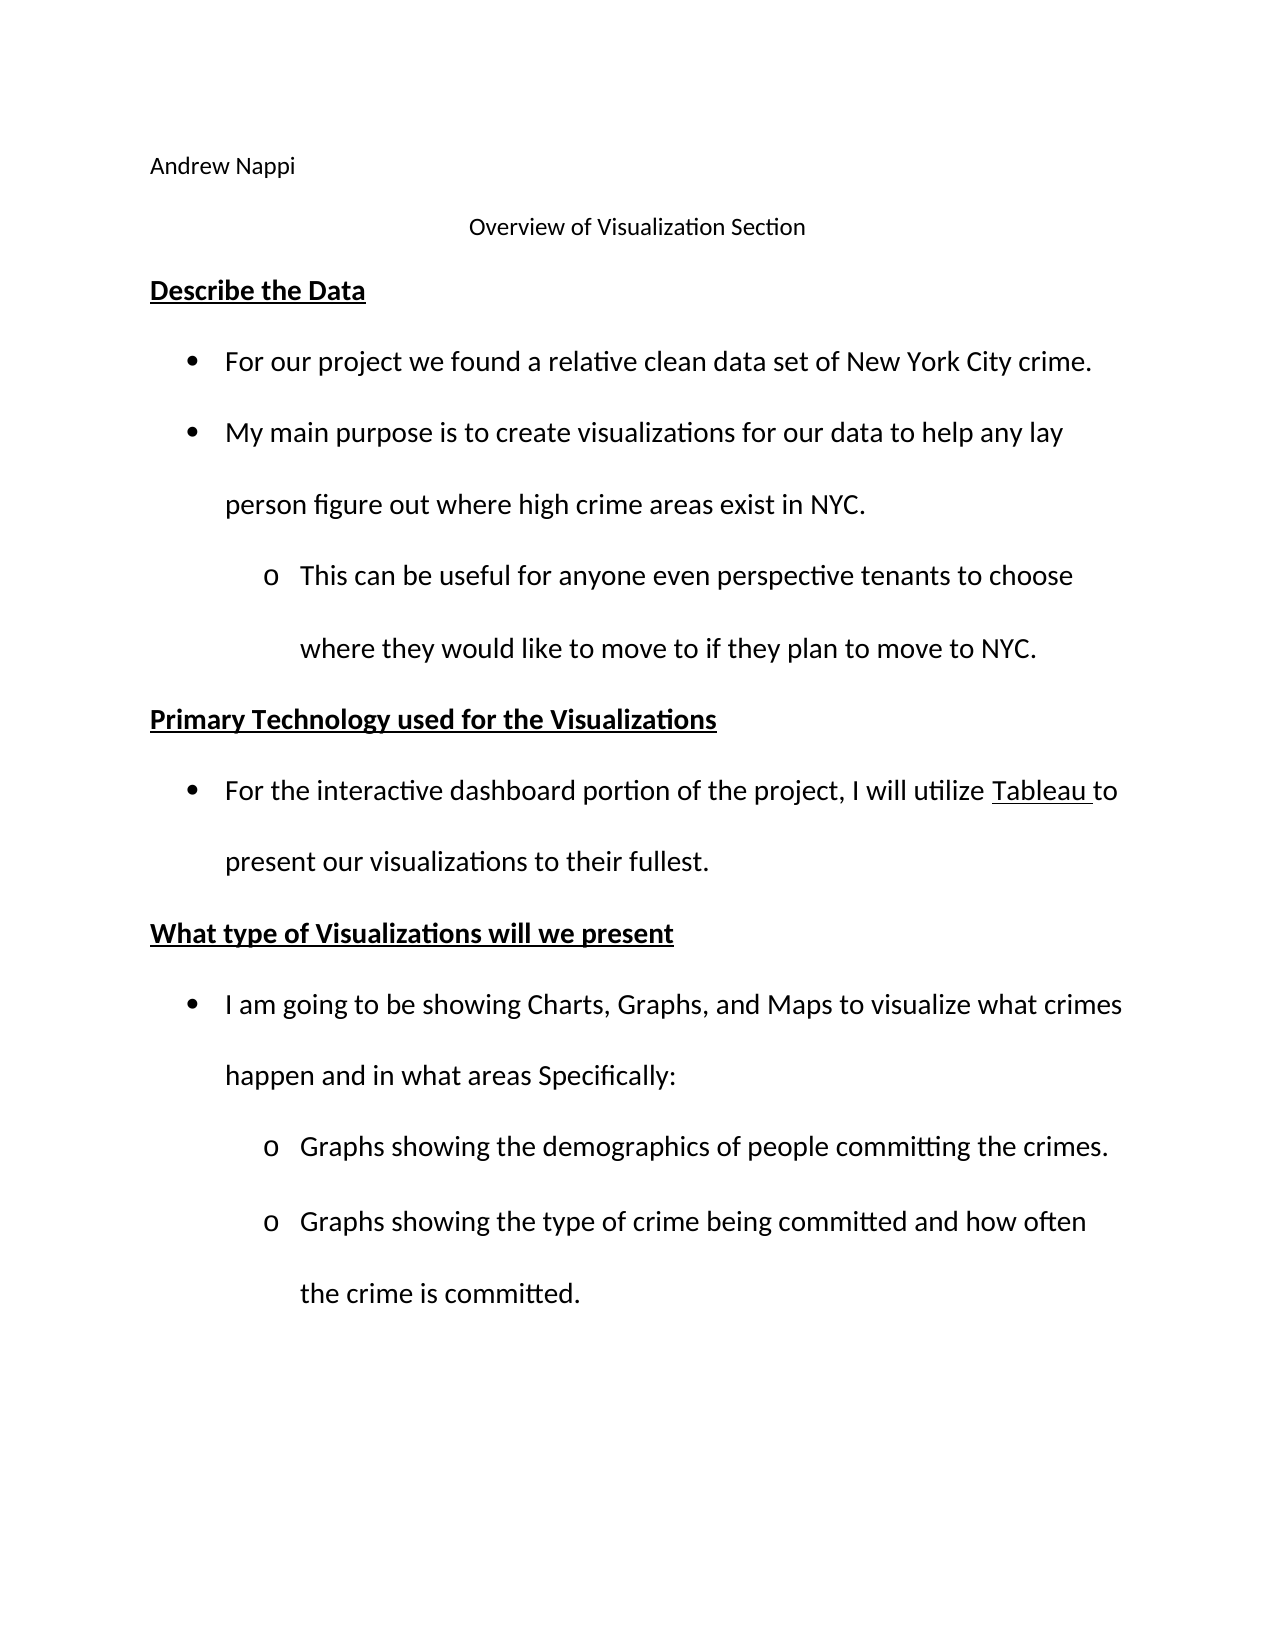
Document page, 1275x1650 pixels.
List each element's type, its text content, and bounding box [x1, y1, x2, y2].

list My main purpose is to create visualizations for our data to help any lay person figure out where high crime areas exist in NYC. [187, 414, 1125, 521]
text Describe the Data [150, 272, 1125, 308]
text Andrew Nappi [150, 150, 1125, 181]
text What type of Visualizations will we present [150, 915, 1125, 950]
list For the interactive dashboard portion of the project, I will utilize Tableau to present our visualizations to their fullest. [187, 772, 1125, 879]
text Primary Technology used for the Visualizations [150, 701, 1125, 737]
list This can be useful for anyone even perspective tenants to choose where they would like to move to if they plan to move to NYC. [262, 557, 1125, 665]
text Overview of Visualization Section [150, 211, 1125, 242]
list Graphs showing the type of crime being committed and how often the crime is committed. [262, 1203, 1125, 1311]
list Graphs showing the demographics of people committing the crimes. [262, 1128, 1125, 1166]
list For our project we found a relative clean data set of New York City crime. [187, 343, 1125, 379]
list I am going to be showing Charts, Graphs, and Maps to visualize what crimes happen and in what areas Specifically: [187, 986, 1125, 1093]
